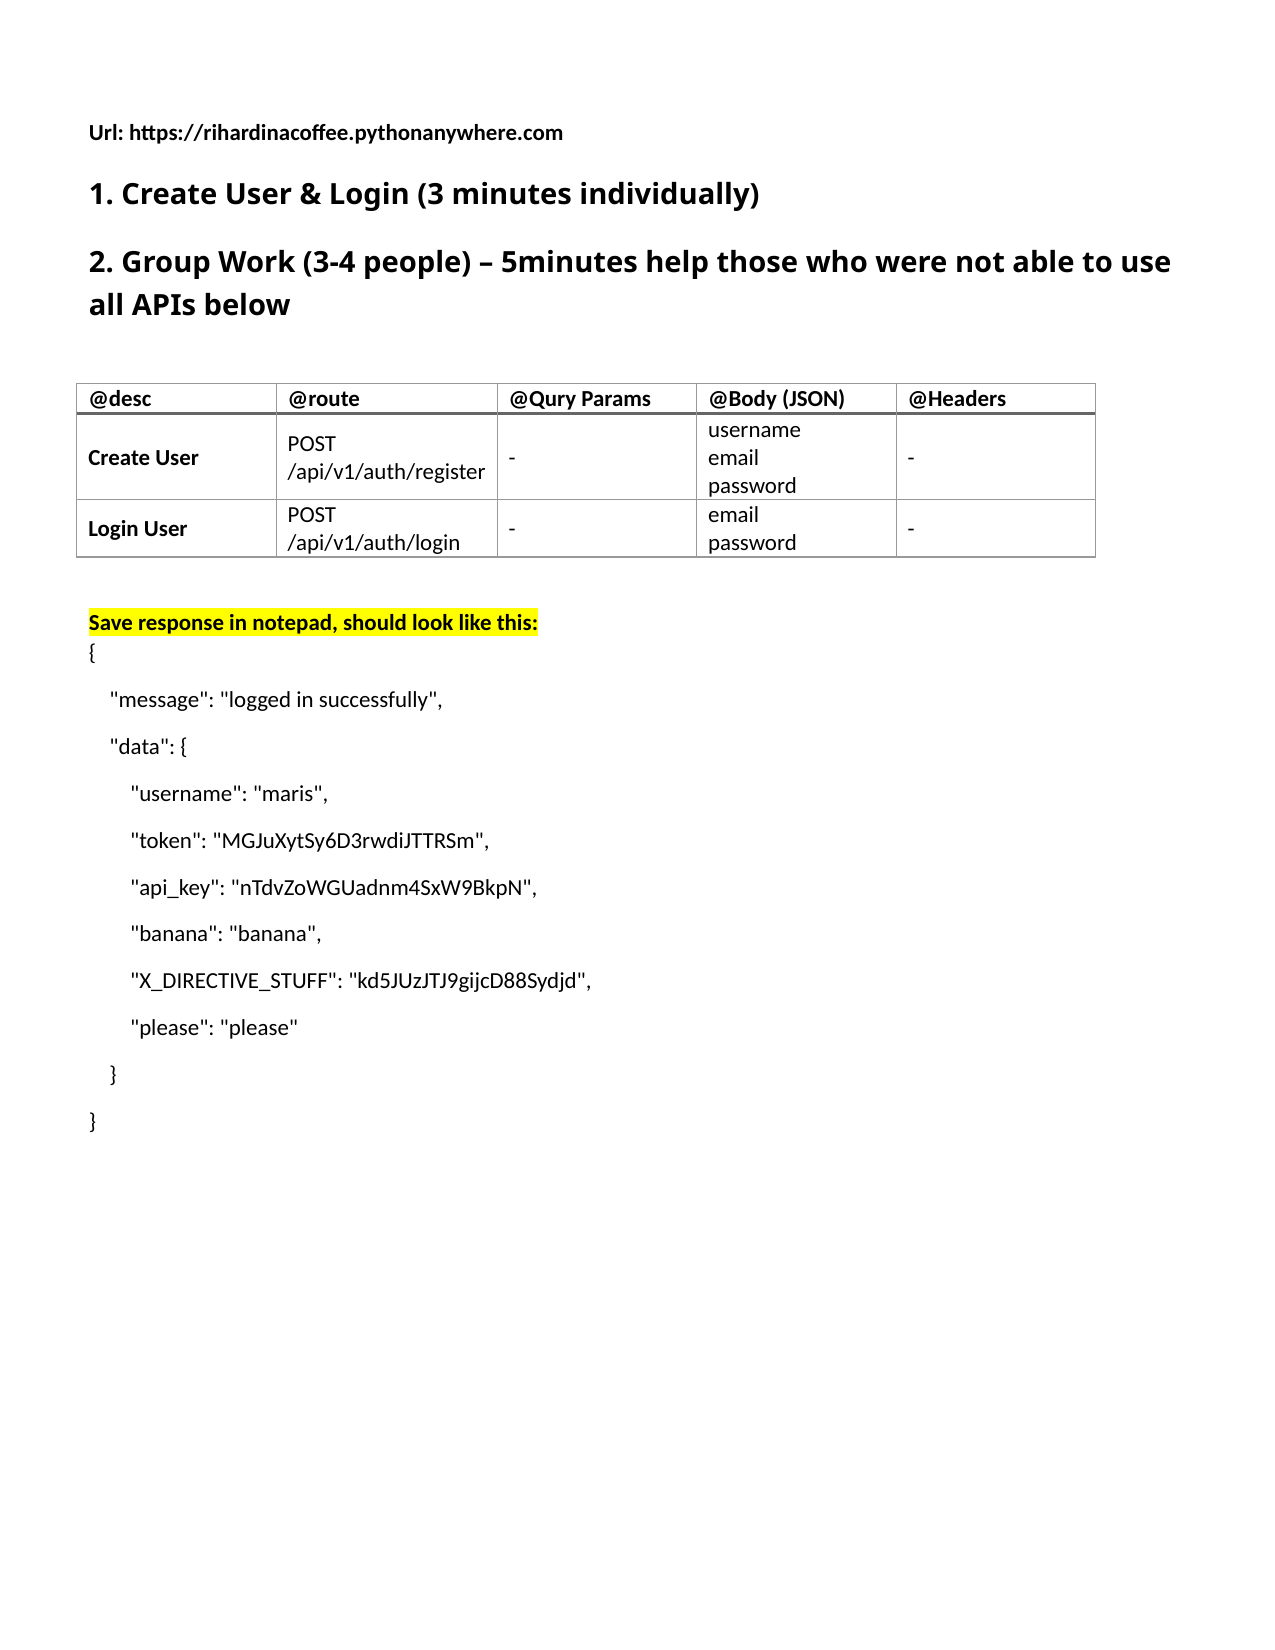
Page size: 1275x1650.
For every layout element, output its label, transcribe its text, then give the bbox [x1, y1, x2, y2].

subtitle 2. Group Work (3-4 people) – 5minutes help those who were not able to use all APIs below [89, 241, 1186, 324]
table_cell - [897, 415, 1095, 499]
table_cell POST /api/v1/auth/login [277, 500, 497, 556]
text Url: https://rihardinacoffee.pythonanywhere.com [89, 118, 1186, 146]
text "please": "please" [89, 1013, 1186, 1041]
table_cell - [498, 500, 696, 556]
text Save response in notepad, should look like this: { [89, 608, 1186, 666]
table_header @route [277, 384, 497, 412]
table_header @desc [77, 384, 276, 412]
text } [89, 1060, 1186, 1088]
subtitle 1. Create User & Login (3 minutes individually) [89, 173, 1186, 213]
table_header @Headers [897, 384, 1095, 412]
table_cell Login User [77, 500, 276, 556]
table_cell username email password [697, 415, 896, 499]
text } [89, 1107, 1186, 1135]
text "X_DIRECTIVE_STUFF": "kd5JUzJTJ9gijcD88Sydjd", [89, 966, 1186, 994]
text "banana": "banana", [89, 919, 1186, 947]
text "username": "maris", [89, 779, 1186, 807]
table_cell - [897, 500, 1095, 556]
text "token": "MGJuXytSy6D3rwdiJTTRSm", [89, 826, 1186, 854]
table_cell Create User [77, 415, 276, 499]
table_header @Qury Params [498, 384, 696, 412]
text "message": "logged in successfully", [89, 685, 1186, 713]
text "data": { [89, 732, 1186, 760]
table_cell - [498, 415, 696, 499]
table_cell POST /api/v1/auth/register [277, 415, 497, 499]
table_cell email password [697, 500, 896, 556]
text "api_key": "nTdvZoWGUadnm4SxW9BkpN", [89, 873, 1186, 901]
table_header @Body (JSON) [697, 384, 896, 412]
